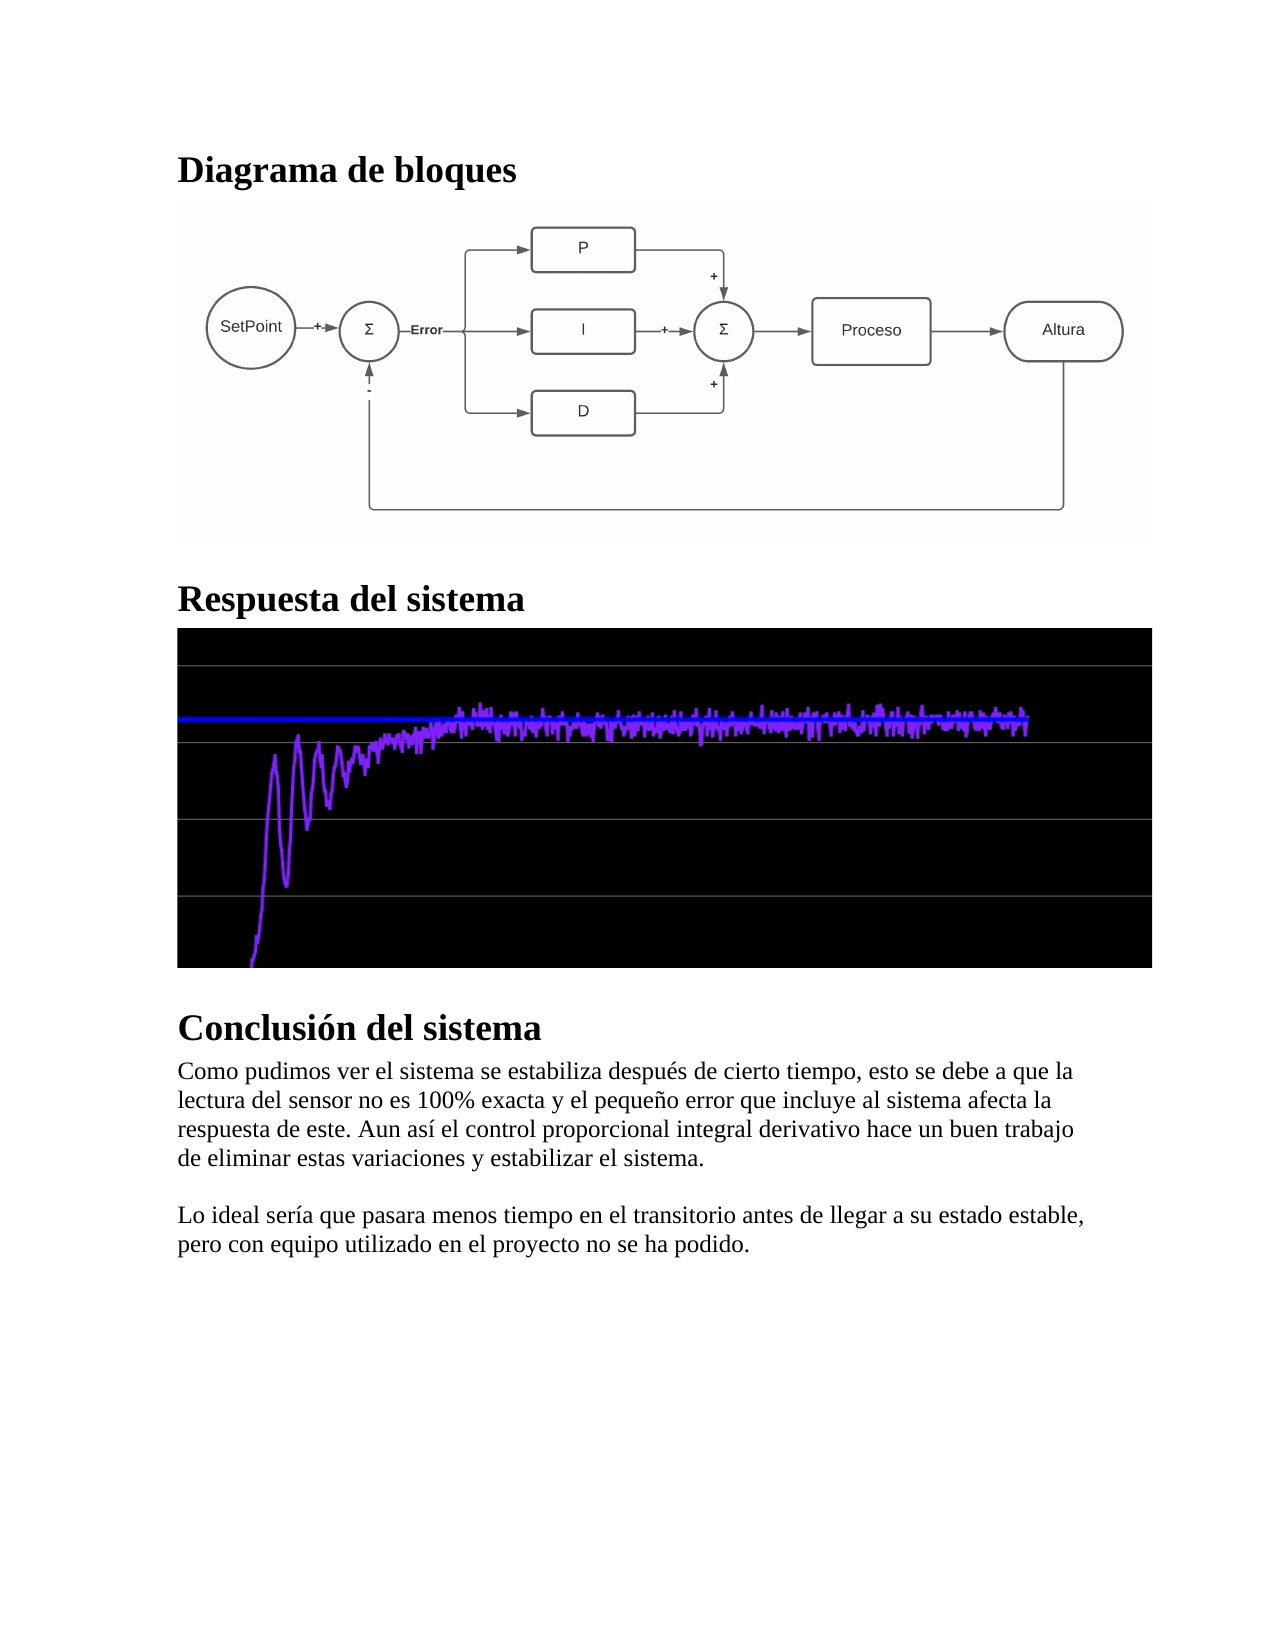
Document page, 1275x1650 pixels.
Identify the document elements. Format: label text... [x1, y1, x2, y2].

subtitle Diagrama de bloques [177, 148, 1098, 191]
picture [177, 199, 1152, 540]
text Como pudimos ver el sistema se estabiliza después de cierto tiempo, esto se debe a que la lectura del sensor no es 100% exacta y el pequeño error que incluye al sistema afecta la respuesta de este. Aun así el control proporcional integral derivativo hace un buen trabajo de eliminar estas variaciones y estabilizar el sistema. [177, 1056, 1098, 1171]
subtitle Conclusión del sistema [177, 1005, 1098, 1048]
subtitle Respuesta del sistema [177, 540, 1098, 620]
text Lo ideal sería que pasara menos tiempo en el transitorio antes de llegar a su estado estable, pero con equipo utilizado en el proyecto no se ha podido. [177, 1200, 1098, 1258]
picture [177, 628, 1153, 968]
